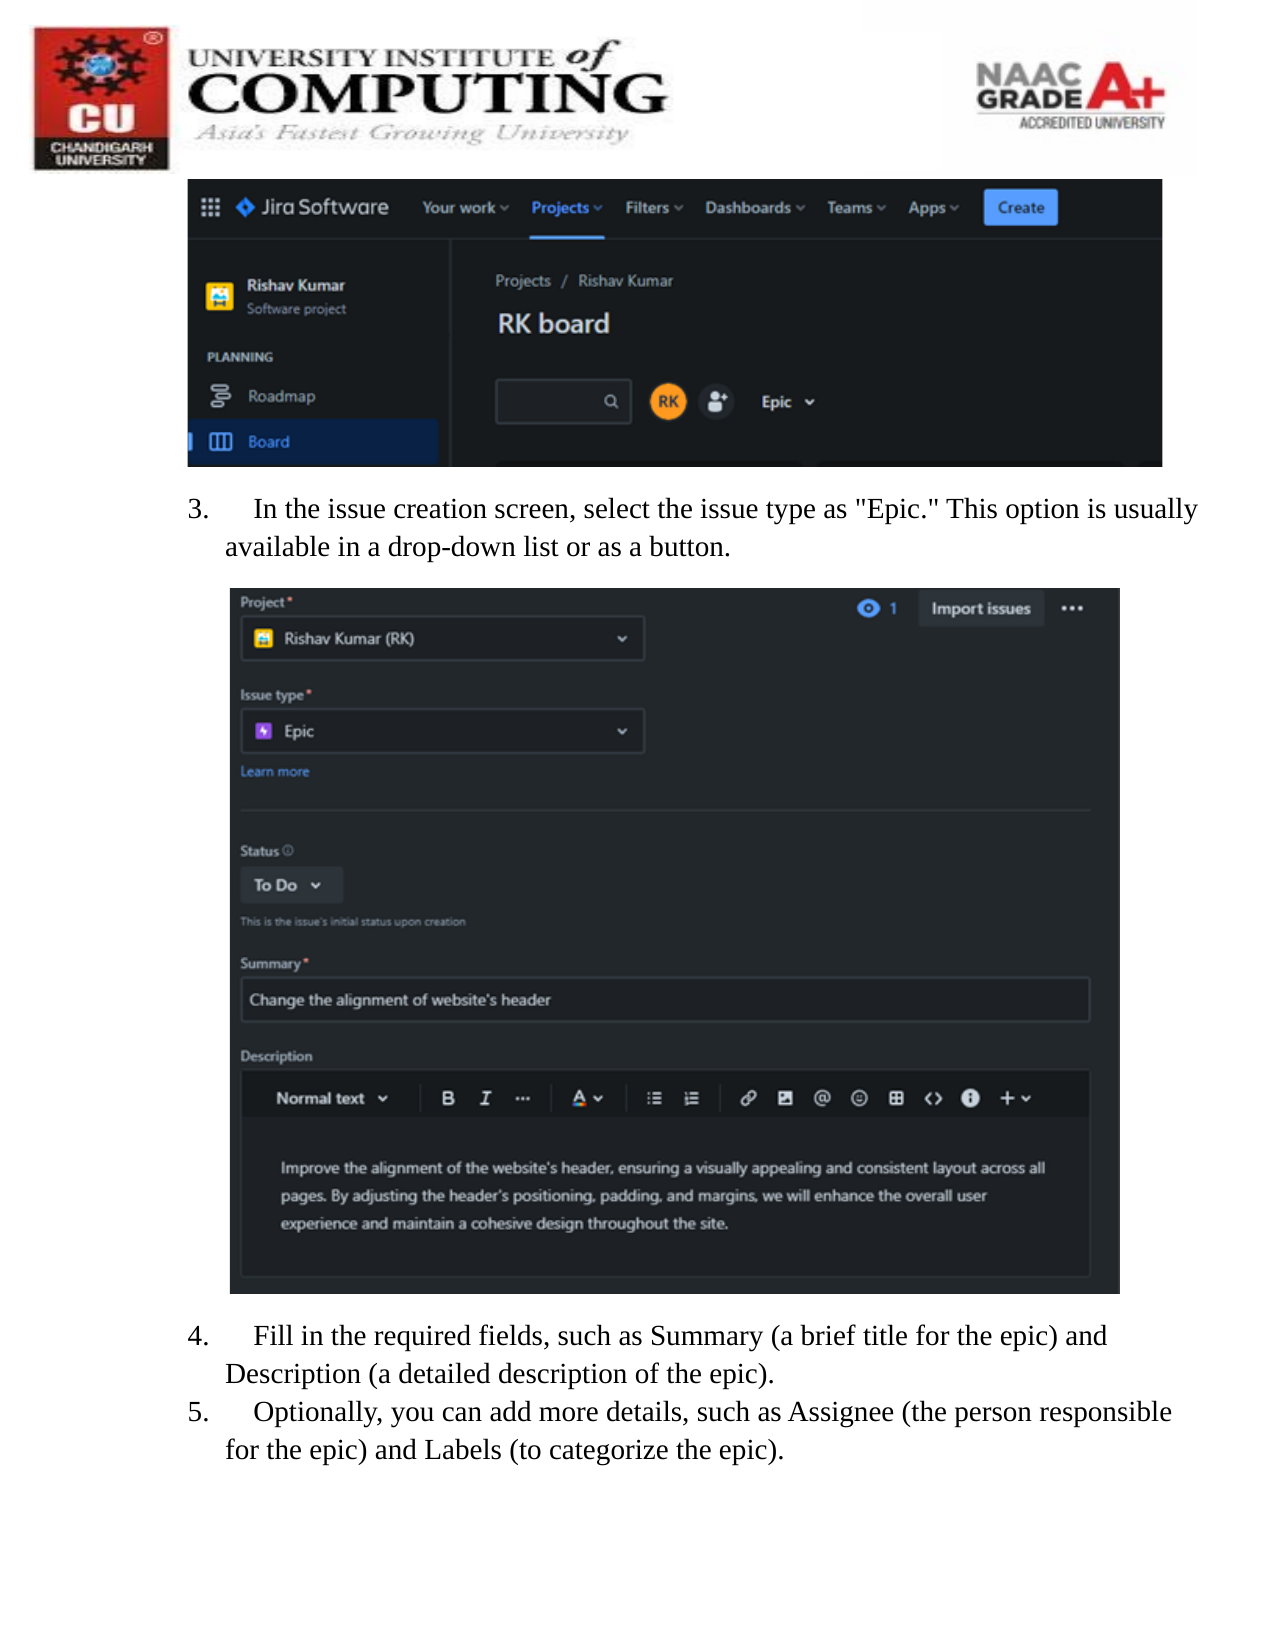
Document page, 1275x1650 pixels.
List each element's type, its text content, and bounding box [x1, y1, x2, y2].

picture [229, 588, 1120, 1294]
picture [187, 179, 1163, 467]
picture [28, 25, 776, 174]
picture [862, 0, 1199, 176]
list 4. Fill in the required fields, such as Summary (a brief title for the epic) and Description (a detailed description of the epic). [187, 1318, 1200, 1390]
list 3. In the issue creation screen, select the issue type as "Epic." This option is usually available in a drop-down list or as a button. [187, 492, 1200, 563]
list 5. Optionally, you can add more details, such as Assignee (the person responsible for the epic) and Labels (to categorize the epic). [187, 1394, 1200, 1465]
